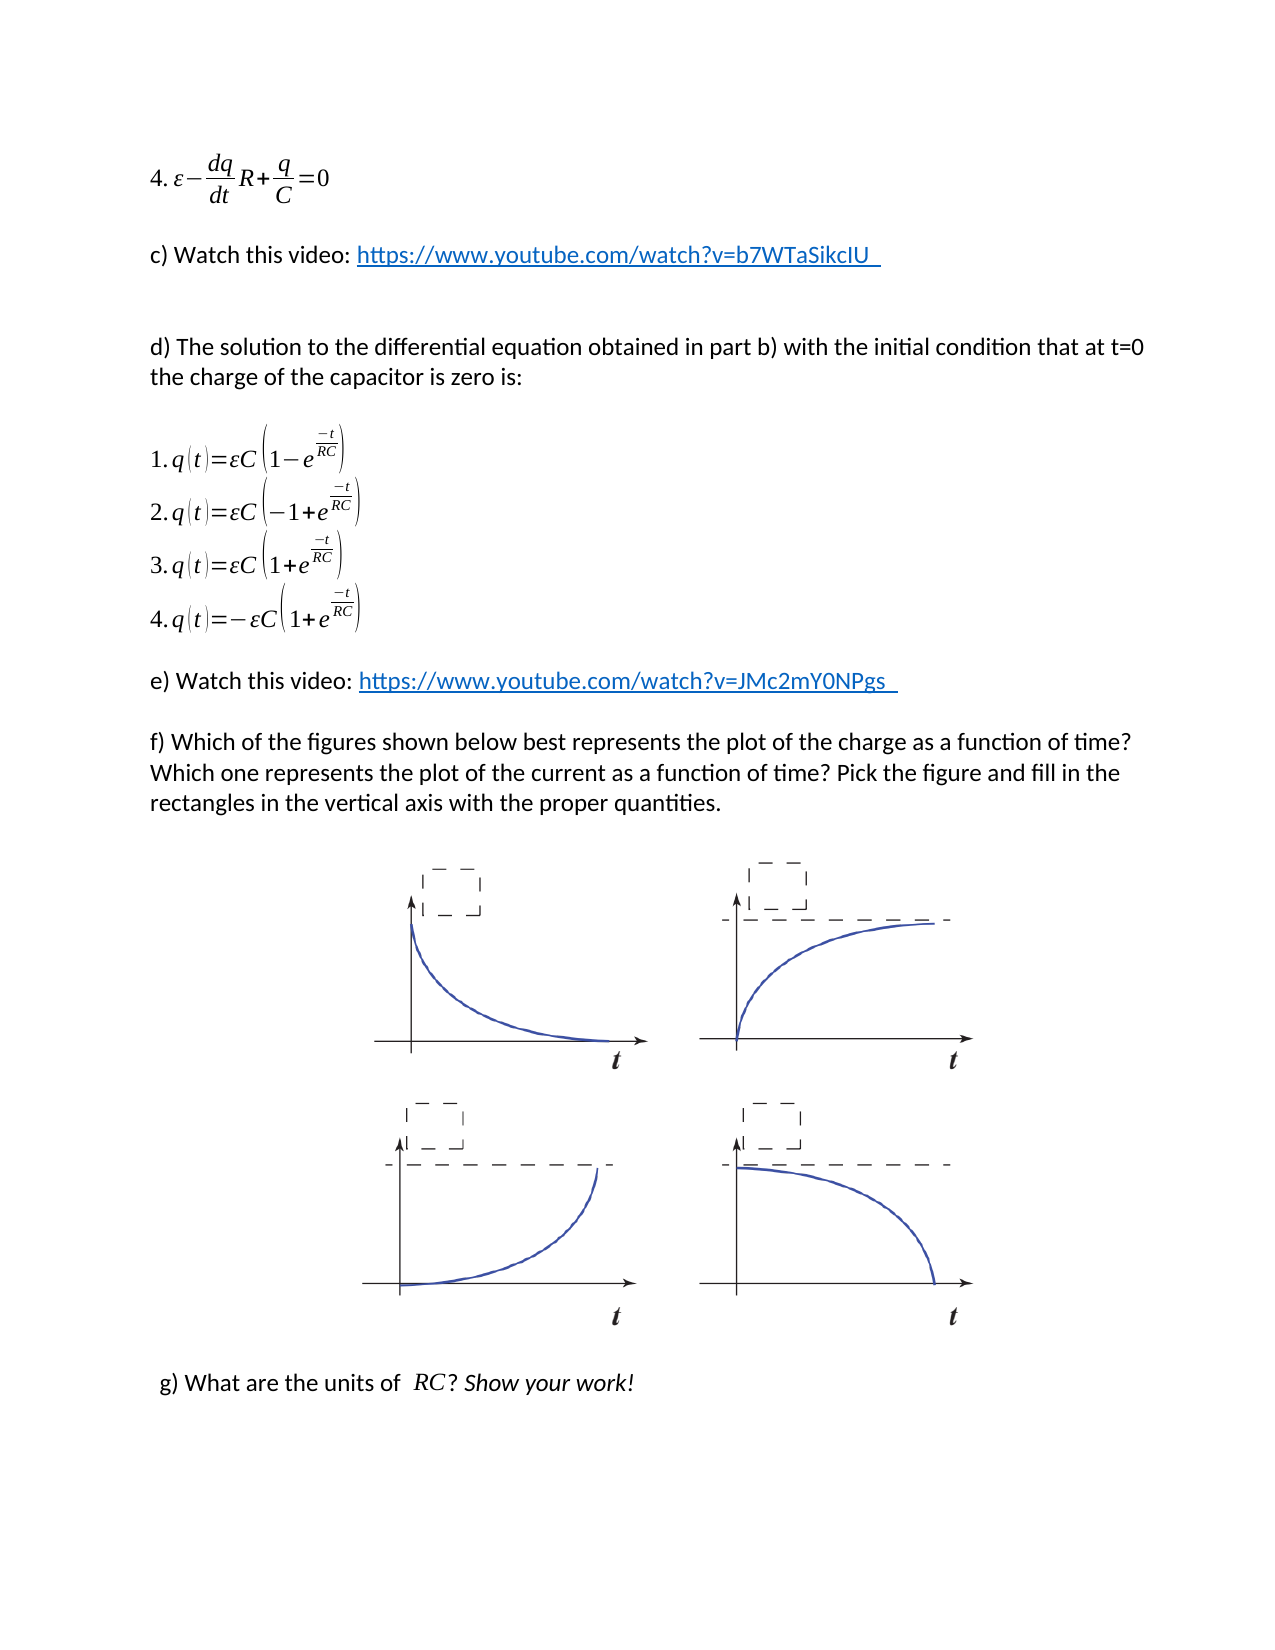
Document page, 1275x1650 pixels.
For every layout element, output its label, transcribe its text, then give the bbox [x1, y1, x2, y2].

text e) Watch this video: https://www.youtube.com/watch?v=JMc2mY0NPgs [150, 665, 1181, 696]
text d) The solution to the differential equation obtained in part b) with the initial condition that at t=0 the charge of the capacitor is zero is: [150, 331, 1181, 392]
text c) Watch this video: https://www.youtube.com/watch?v=b7WTaSikcIU [150, 239, 1181, 270]
text f) Which of the figures shown below best represents the plot of the charge as a function of time? Which one represents the plot of the current as a function of time? Pick the figure and fill in the rectangles in the vertical axis with the proper quantities. [150, 726, 1181, 818]
text g) What are the units of ? Show your work! [159, 1367, 1181, 1398]
